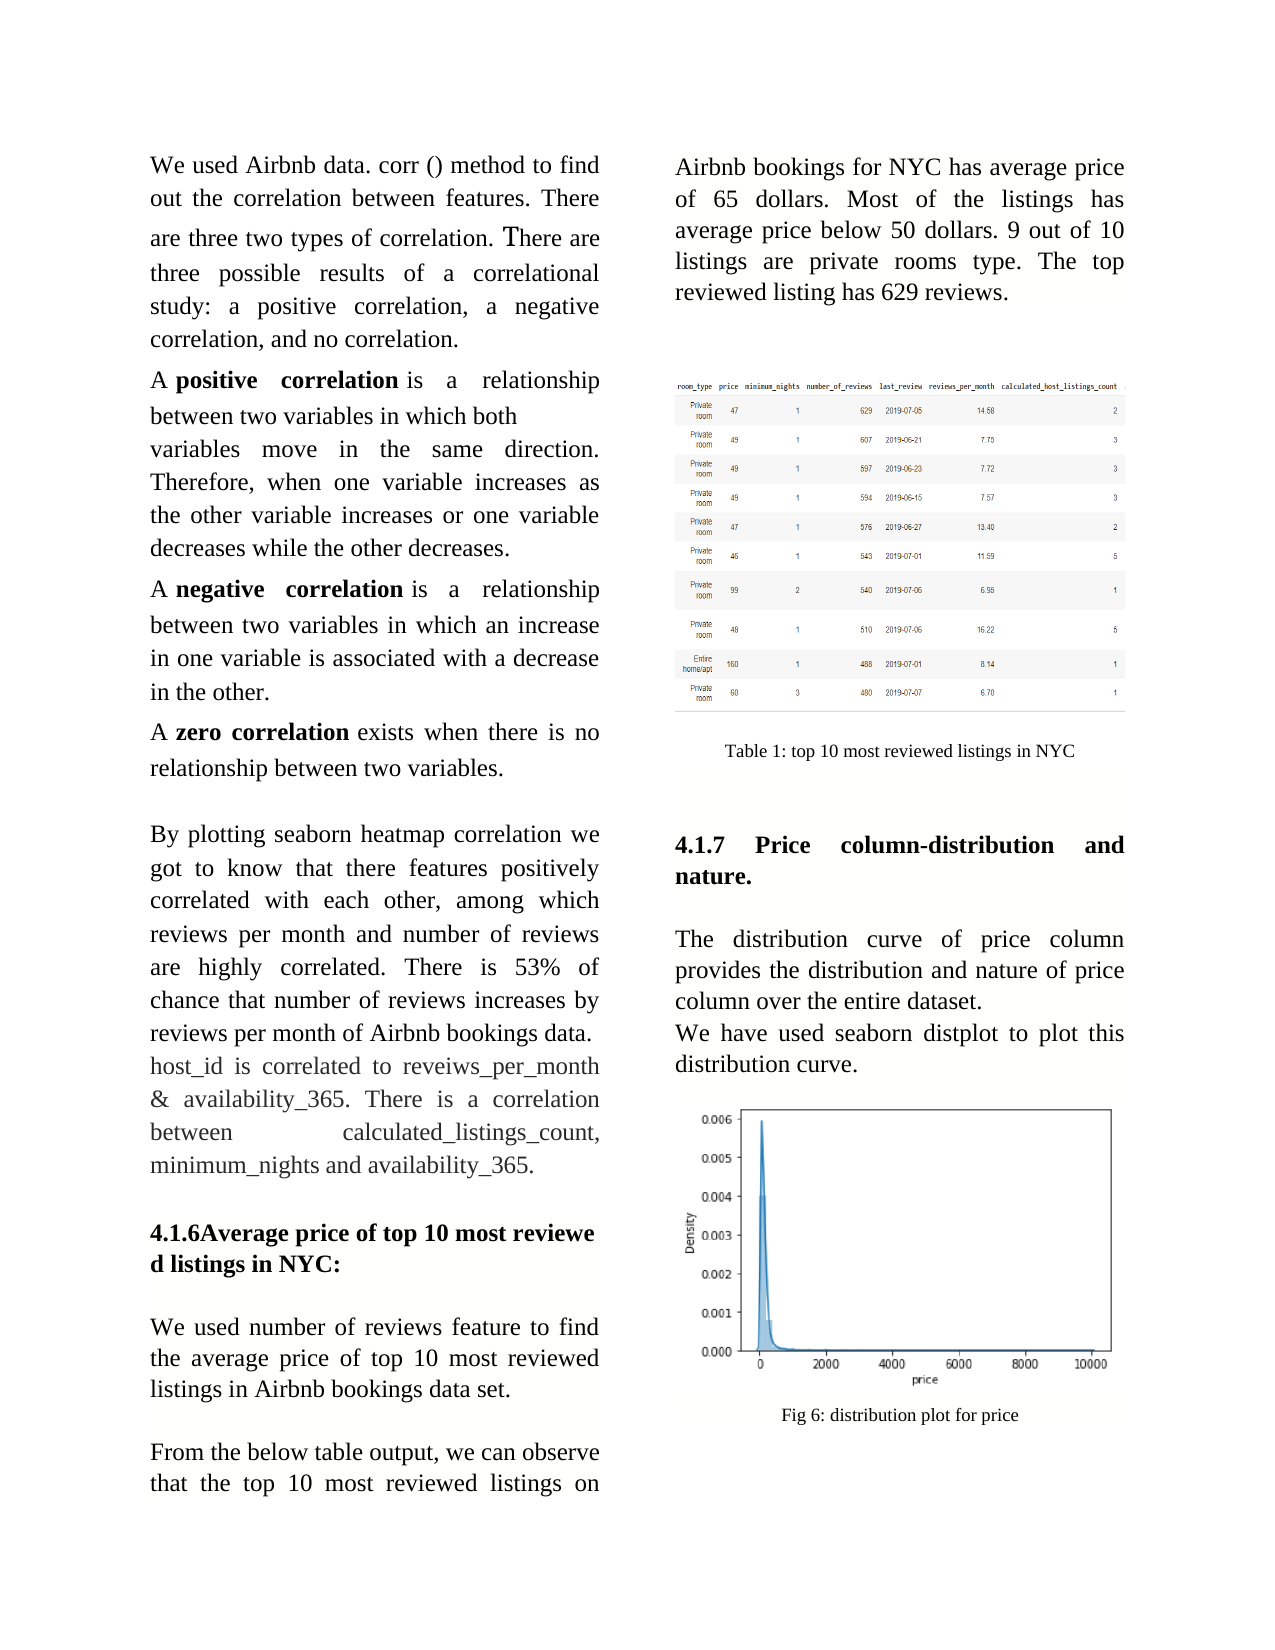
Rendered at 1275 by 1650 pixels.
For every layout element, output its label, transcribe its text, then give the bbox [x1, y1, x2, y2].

picture [675, 1108, 1125, 1394]
text By plotting seaborn heatmap correlation we got to know that there features positively correlated with each other, among which reviews per month and number of reviews are highly correlated. There is 53% of chance that number of reviews increases by reviews per month of Airbnb bookings data. [150, 819, 600, 1046]
text The distribution curve of price column provides the distribution and nature of price column over the entire dataset. [675, 921, 1125, 1015]
text We have used seaborn distplot to plot this distribution curve. [675, 1015, 1125, 1078]
text From the below table output, we can observe that the top 10 most reviewed listings on Airbnb bookings for NYC has average price of 65 dollars. Most of the listings has average price below 50 dollars. 9 out of 10 listings are private rooms type. The top reviewed listing has 629 reviews. [150, 1434, 600, 1497]
text 4.1.6Average price of top 10 most reviewed listings in NYC: [150, 1216, 600, 1278]
text A positive correlation is a relationship between two variables in which both [150, 357, 600, 430]
text A zero correlation exists when there is no relationship between two variables. [150, 709, 600, 782]
text Table 1: top 10 most reviewed listings in NYC [675, 740, 1125, 762]
picture [675, 372, 1125, 712]
text Fig 6: distribution plot for price [675, 1394, 1125, 1425]
text From the below table output, we can observe that the top 10 most reviewed listings on Airbnb bookings for NYC has average price of 65 dollars. Most of the listings has average price below 50 dollars. 9 out of 10 listings are private rooms type. The top reviewed listing has 629 reviews. [675, 150, 1125, 306]
text We used number of reviews feature to find the average price of top 10 most reviewed listings in Airbnb bookings data set. [150, 1309, 600, 1403]
text A negative correlation is a relationship between two variables in which an increase in one variable is associated with a decrease in the other. [150, 567, 600, 705]
text host_id is correlated to reveiws_per_month & availability_365. There is a correlation between calculated_listings_count, minimum_nights and availability_365. [150, 1146, 600, 1178]
text 4.1.7 Price column-distribution and nature. [675, 828, 1125, 890]
text variables move in the same direction. Therefore, when one variable increases as the other variable increases or one variable decreases while the other decreases. [150, 434, 600, 562]
text We used Airbnb data. corr () method to find out the correlation between features. There are three two types of correlation. There are three possible results of a correlational study: a positive correlation, a negative correlation, and no correlation. [150, 150, 600, 353]
